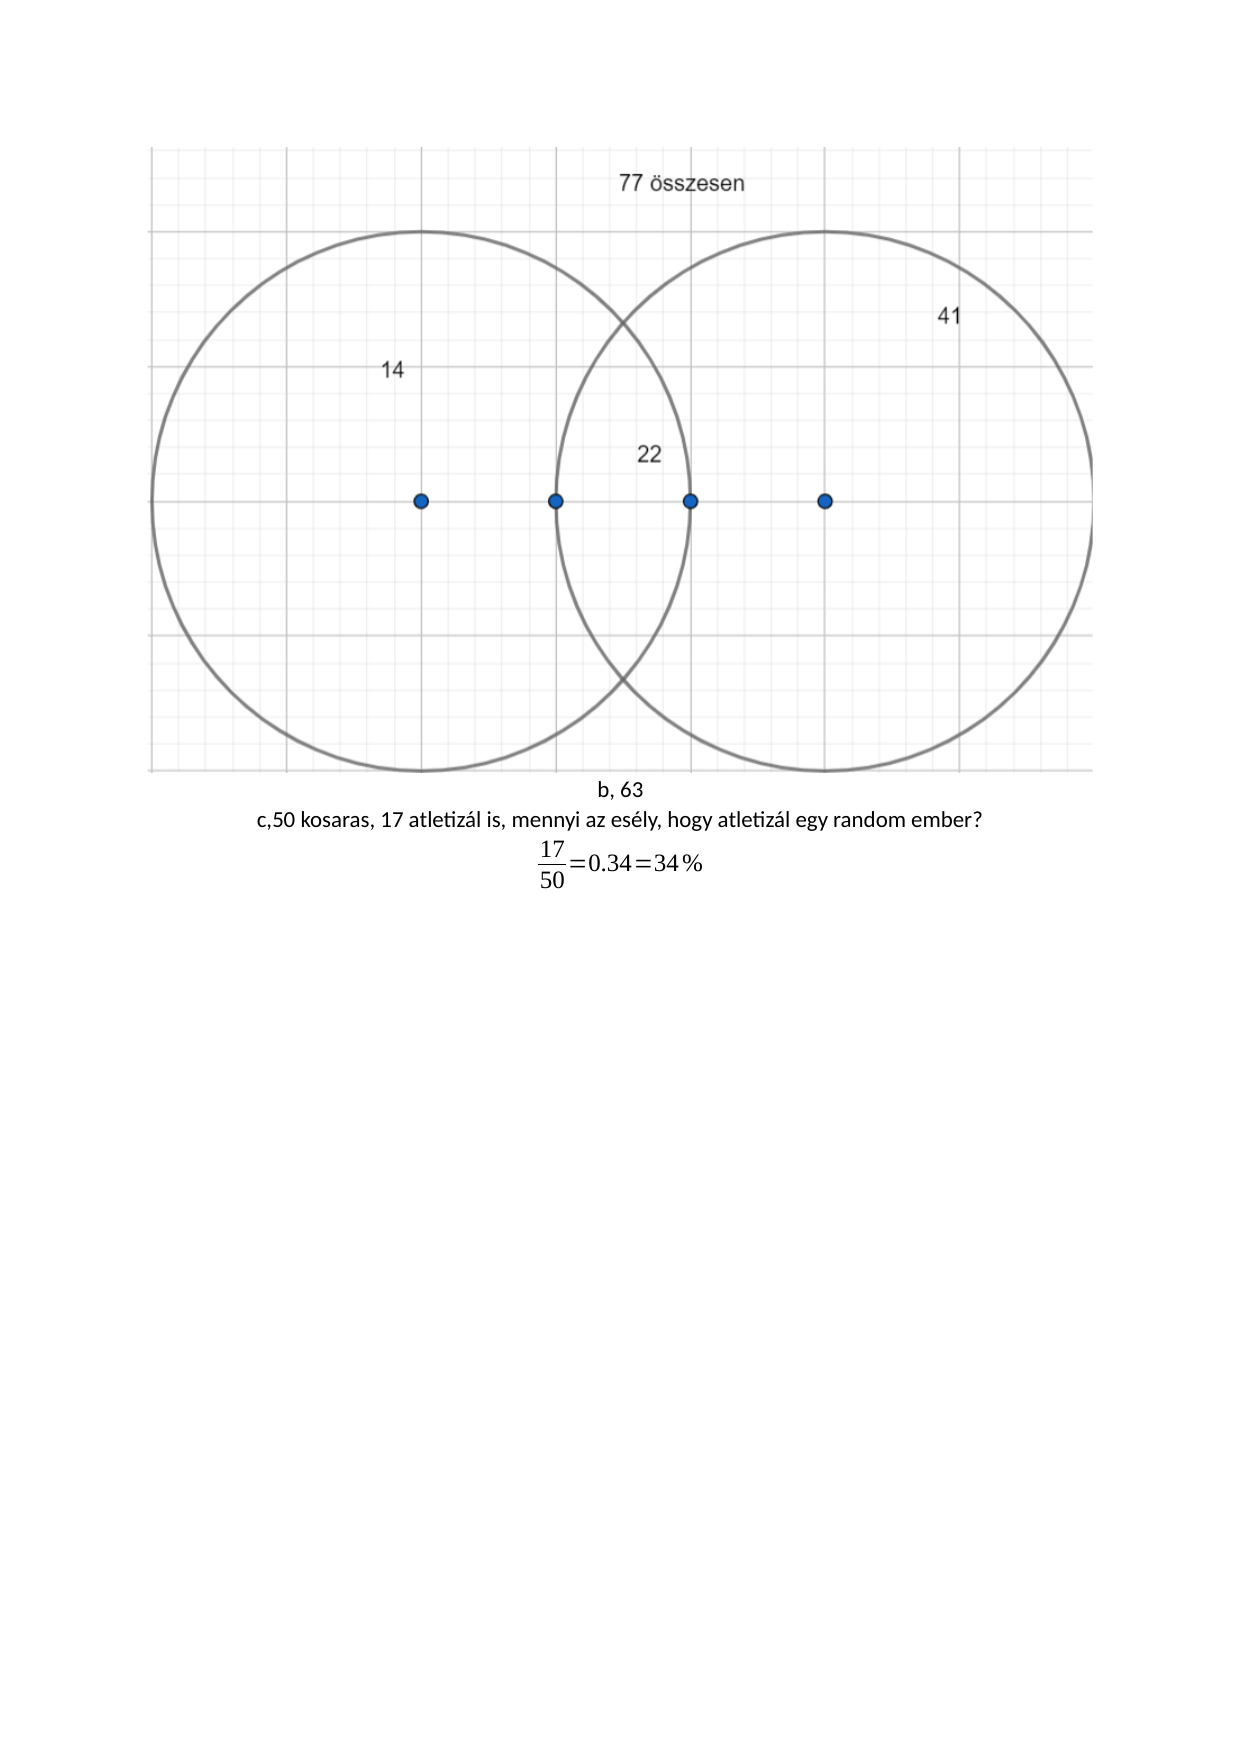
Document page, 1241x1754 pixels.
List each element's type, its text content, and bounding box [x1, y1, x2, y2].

text b, 63 c,50 kosaras, 17 atletizál is, mennyi az esély, hogy atletizál egy random ember? [148, 773, 1093, 894]
picture [147, 147, 1093, 773]
